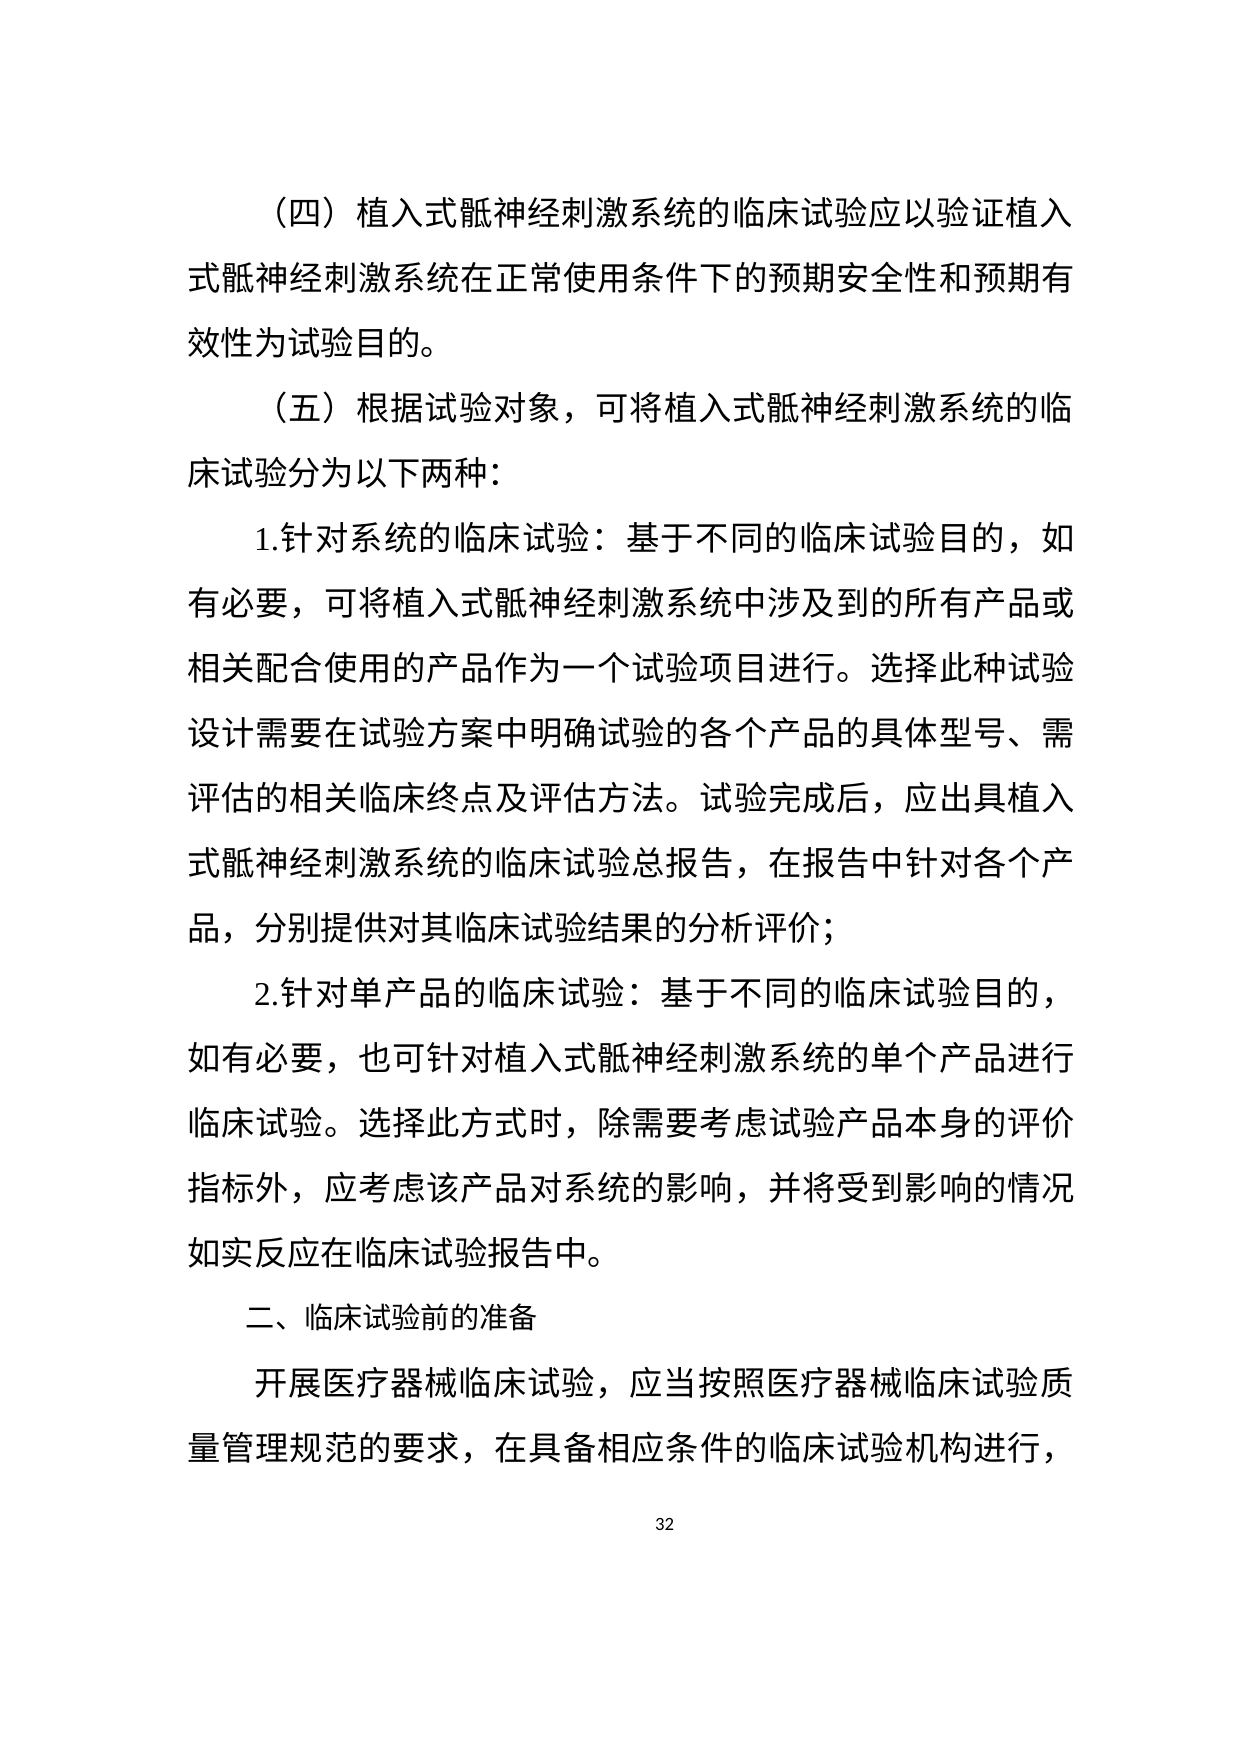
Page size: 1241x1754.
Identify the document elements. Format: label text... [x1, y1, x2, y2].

list （四）植入式骶神经刺激系统的临床试验应以验证植入式骶神经刺激系统在正常使用条件下的预期安全性和预期有效性为试验目的。 [187, 178, 1075, 373]
list 2.针对单产品的临床试验：基于不同的临床试验目的，如有必要，也可针对植入式骶神经刺激系统的单个产品进行临床试验。选择此方式时，除需要考虑试验产品本身的评价指标外，应考虑该产品对系统的影响，并将受到影响的情况如实反应在临床试验报告中。 [187, 958, 1075, 1283]
text 二、临床试验前的准备 [187, 1283, 1075, 1348]
list （五）根据试验对象，可将植入式骶神经刺激系统的临床试验分为以下两种： [187, 373, 1075, 503]
list 1.针对系统的临床试验：基于不同的临床试验目的，如有必要，可将植入式骶神经刺激系统中涉及到的所有产品或相关配合使用的产品作为一个试验项目进行。选择此种试验设计需要在试验方案中明确试验的各个产品的具体型号、需评估的相关临床终点及评估方法。试验完成后，应出具植入式骶神经刺激系统的临床试验总报告，在报告中针对各个产品，分别提供对其临床试验结果的分析评价； [187, 503, 1075, 958]
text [187, 1348, 1075, 1478]
